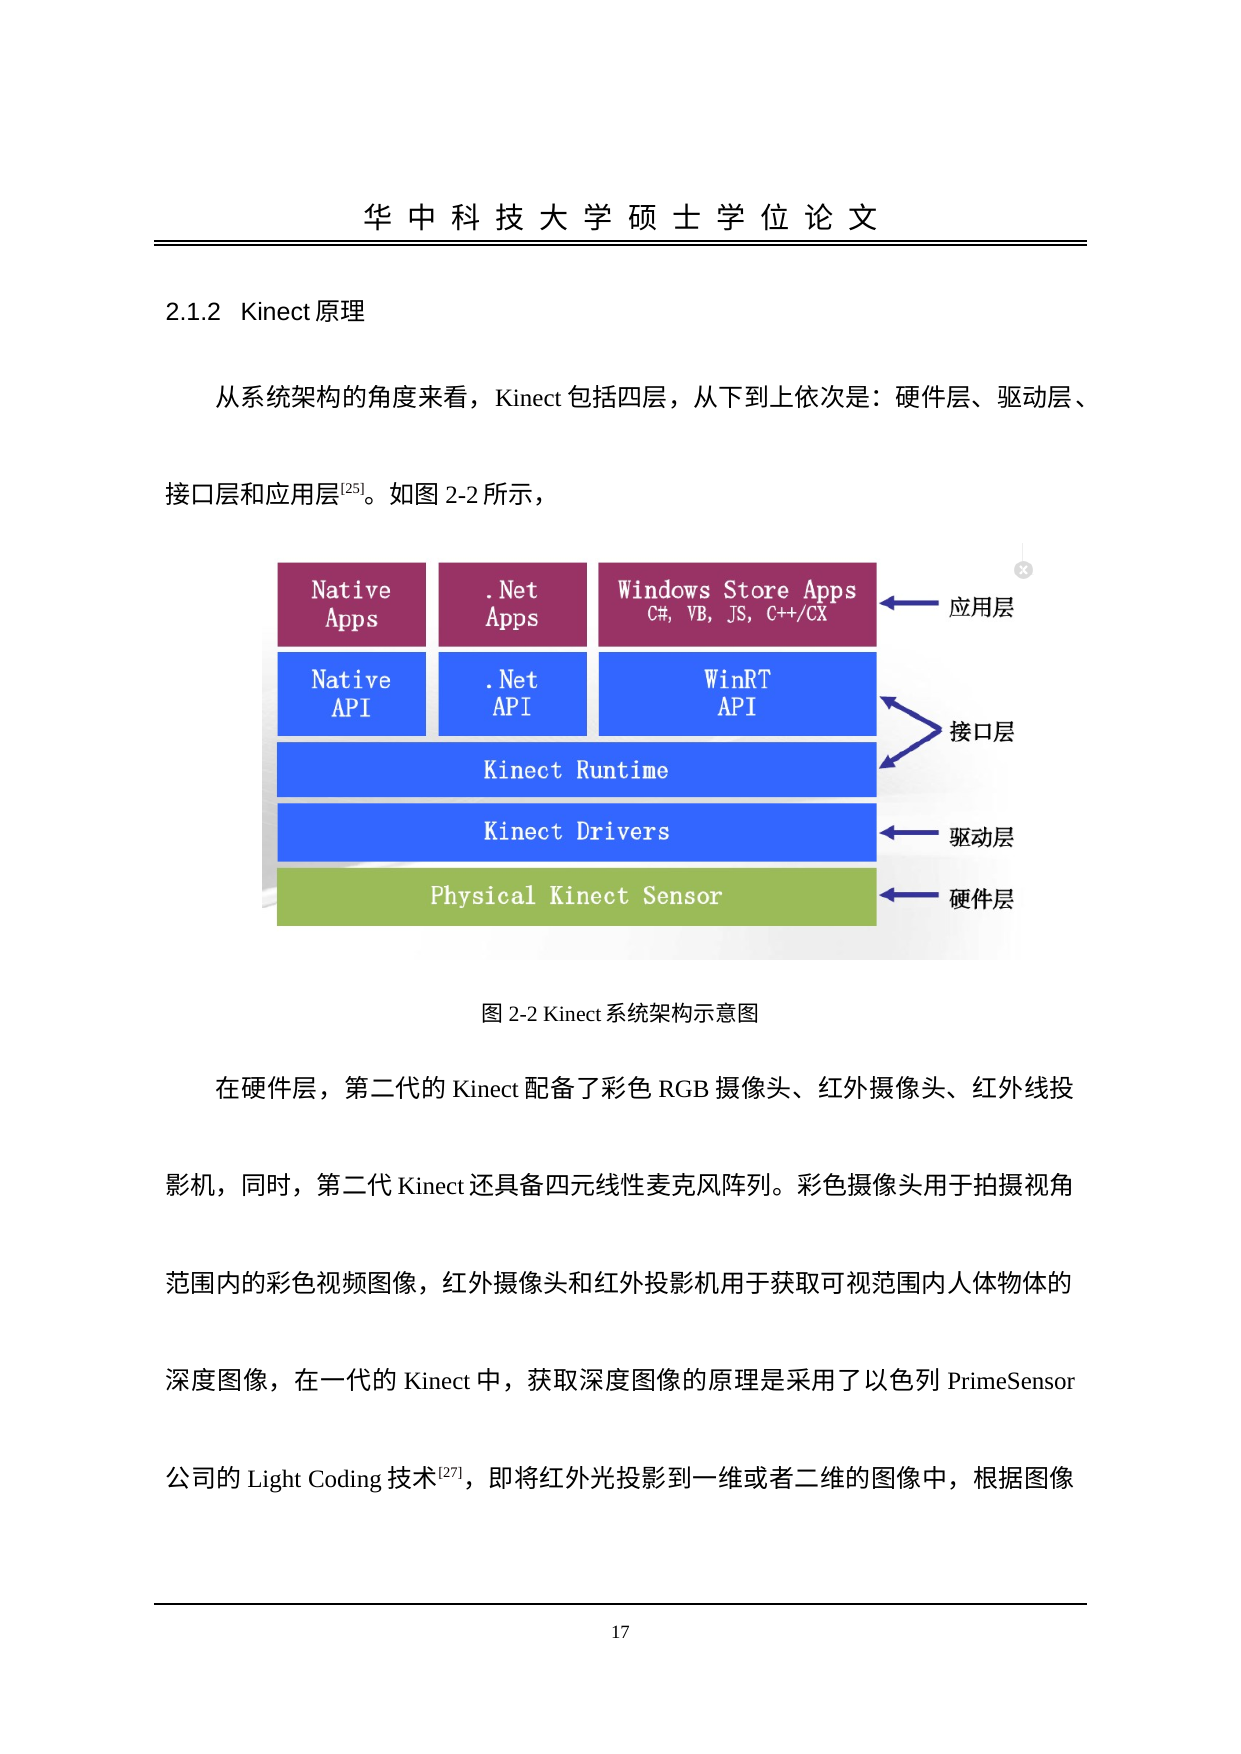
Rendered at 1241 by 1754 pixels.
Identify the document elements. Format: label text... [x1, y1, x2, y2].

picture [256, 543, 1034, 960]
subtitle Kinect原理 [165, 277, 1075, 342]
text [165, 1054, 1075, 1509]
text 图 2-2 Kinect系统架构示意图 [165, 996, 1075, 1028]
text 从系统架构的角度来看，Kinect包括四层，从下到上依次是：硬件层、驱动层、接口层和应用层[25]。如图 2-2所示， [165, 363, 1075, 525]
